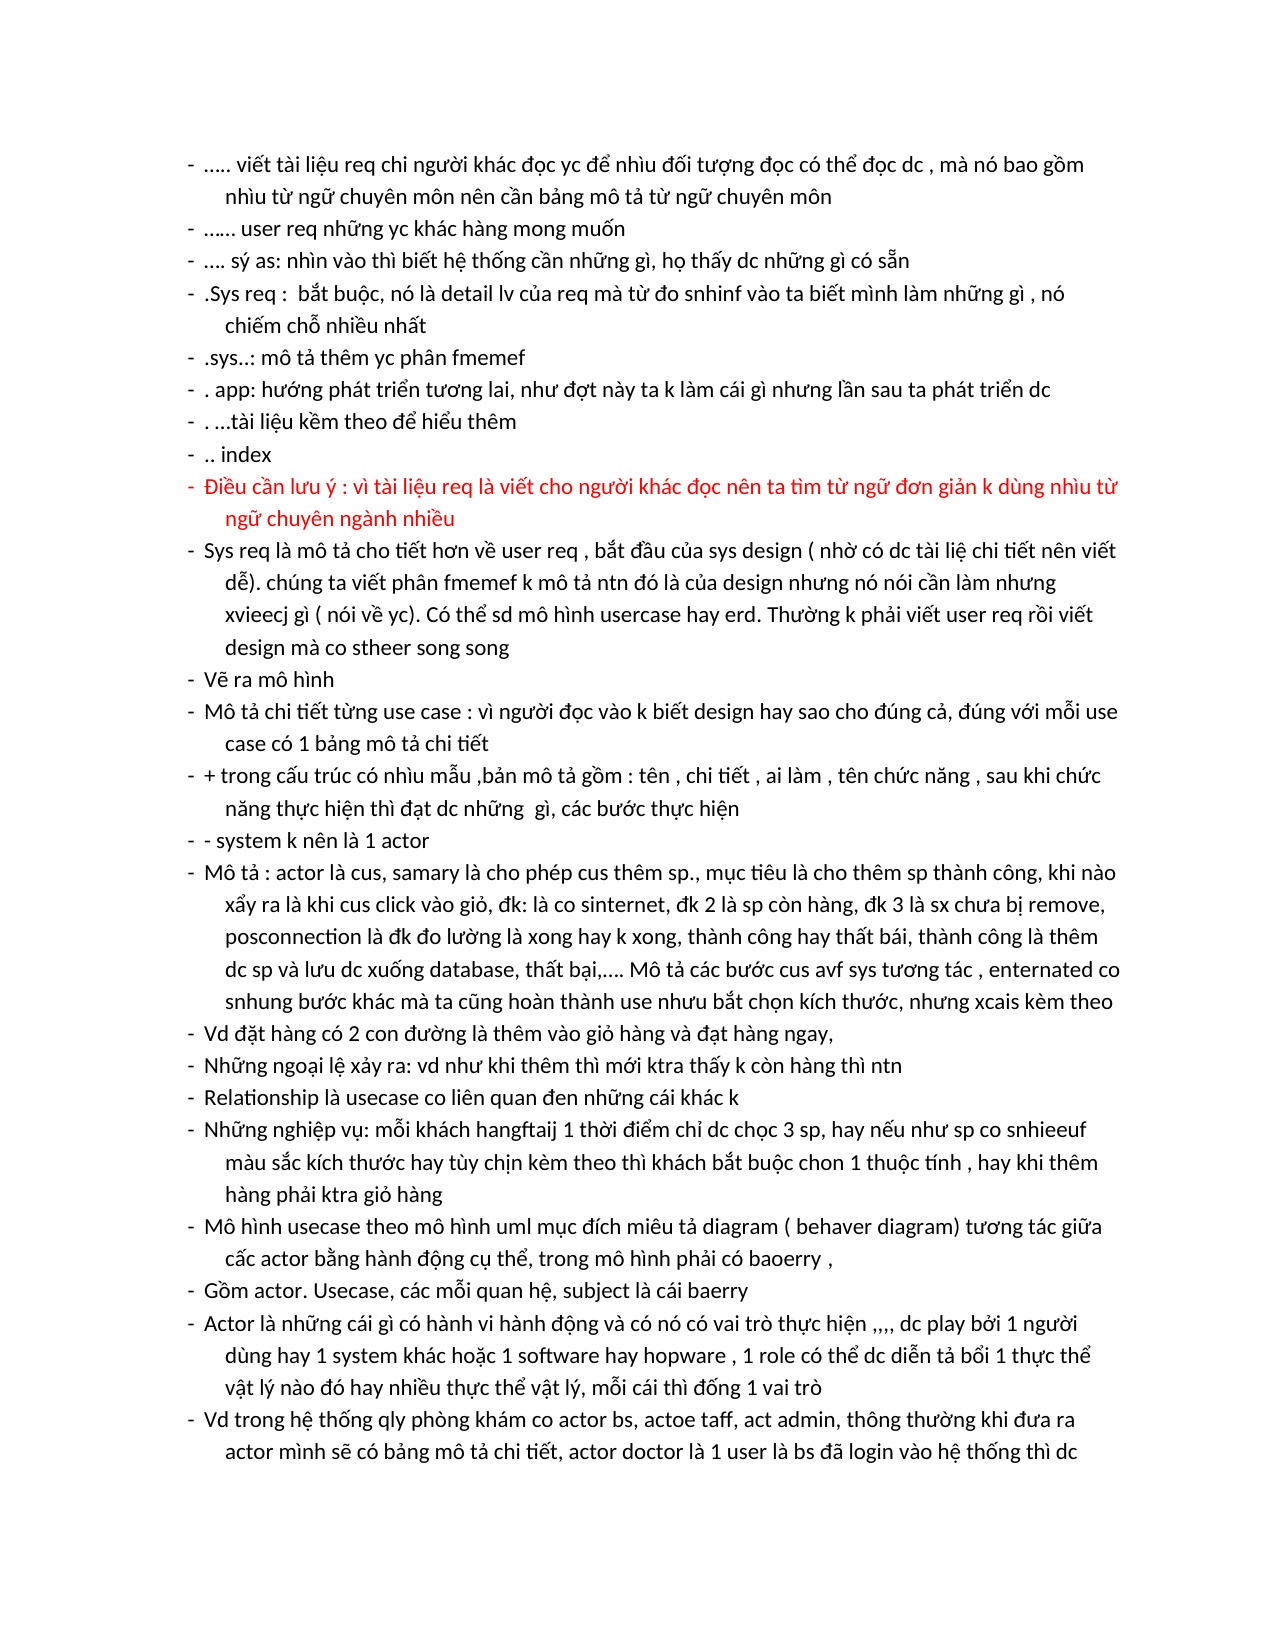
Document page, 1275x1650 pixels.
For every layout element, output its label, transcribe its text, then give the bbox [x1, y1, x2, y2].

list .sys..: mô tả thêm yc phân fmemef [187, 343, 1125, 371]
list Mô tả : actor là cus, samary là cho phép cus thêm sp., mục tiêu là cho thêm sp thành công, khi nào xẩy ra là khi cus click vào giỏ, đk: là co sinternet, đk 2 là sp còn hàng, đk 3 là sx chưa bị remove, posconnection là đk đo lường là xong hay k xong, thành công hay thất bái, thành công là thêm dc sp và lưu dc xuống database, thất bại,…. Mô tả các bước cus avf sys tương tác , enternated co snhung bước khác mà ta cũng hoàn thành use nhưu bắt chọn kích thước, nhưng xcais kèm theo [187, 858, 1125, 1015]
list ….. viết tài liệu req chi người khác đọc yc để nhìu đối tượng đọc có thể đọc dc , mà nó bao gồm nhìu từ ngữ chuyên môn nên cần bảng mô tả từ ngữ chuyên môn [187, 150, 1125, 210]
list .Sys req : bắt buộc, nó là detail lv của req mà từ đo snhinf vào ta biết mình làm những gì , nó chiếm chỗ nhiều nhất [187, 279, 1125, 339]
list …… user req những yc khác hàng mong muốn [187, 214, 1125, 242]
list Những ngoại lệ xảy ra: vd như khi thêm thì mới ktra thấy k còn hàng thì ntn [187, 1051, 1125, 1079]
list Mô tả chi tiết từng use case : vì người đọc vào k biết design hay sao cho đúng cả, đúng với mỗi use case có 1 bảng mô tả chi tiết [187, 697, 1125, 757]
list Actor là những cái gì có hành vi hành động và có nó có vai trò thực hiện ,,,, dc play bởi 1 người dùng hay 1 system khác hoặc 1 software hay hopware , 1 role có thể dc diễn tả bổi 1 thực thể vật lý nào đó hay nhiều thực thể vật lý, mỗi cái thì đống 1 vai trò [187, 1309, 1125, 1401]
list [187, 1405, 1125, 1466]
list .. index [187, 440, 1125, 468]
list …. sý as: nhìn vào thì biết hệ thống cần những gì, họ thấy dc những gì có sẵn [187, 247, 1125, 274]
list Những nghiệp vụ: mỗi khách hangftaij 1 thời điểm chỉ dc chọc 3 sp, hay nếu như sp co snhieeuf màu sắc kích thước hay tùy chịn kèm theo thì khách bắt buộc chon 1 thuộc tính , hay khi thêm hàng phải ktra giỏ hàng [187, 1116, 1125, 1208]
list Vẽ ra mô hình [187, 665, 1125, 693]
list Mô hình usecase theo mô hình uml mục đích miêu tả diagram ( behaver diagram) tương tác giữa cấc actor bằng hành động cụ thể, trong mô hình phải có baoerry , [187, 1212, 1125, 1272]
list - system k nên là 1 actor [187, 826, 1125, 854]
list + trong cấu trúc có nhìu mẫu ,bản mô tả gồm : tên , chi tiết , ai làm , tên chức năng , sau khi chức năng thực hiện thì đạt dc những gì, các bước thực hiện [187, 762, 1125, 822]
list Relationship là usecase co liên quan đen những cái khác k [187, 1083, 1125, 1111]
list Vd đặt hàng có 2 con đường là thêm vào giỏ hàng và đạt hàng ngay, [187, 1019, 1125, 1047]
list Gồm actor. Usecase, các mỗi quan hệ, subject là cái baerry [187, 1277, 1125, 1304]
list . …tài liệu kềm theo để hiểu thêm [187, 407, 1125, 436]
list Sys req là mô tả cho tiết hơn về user req , bắt đầu của sys design ( nhờ có dc tài liệ chi tiết nên viết dễ). chúng ta viết phân fmemef k mô tả ntn đó là của design nhưng nó nói cần làm nhưng xvieecj gì ( nói về yc). Có thể sd mô hình usercase hay erd. Thường k phải viết user req rồi viết design mà co stheer song song [187, 536, 1125, 661]
list . app: hướng phát triển tương lai, như đợt này ta k làm cái gì nhưng lần sau ta phát triển dc [187, 375, 1125, 403]
list Điều cần lưu ý : vì tài liệu req là viết cho người khác đọc nên ta tìm từ ngữ đơn giản k dùng nhìu từ ngữ chuyên ngành nhiều [187, 472, 1125, 532]
